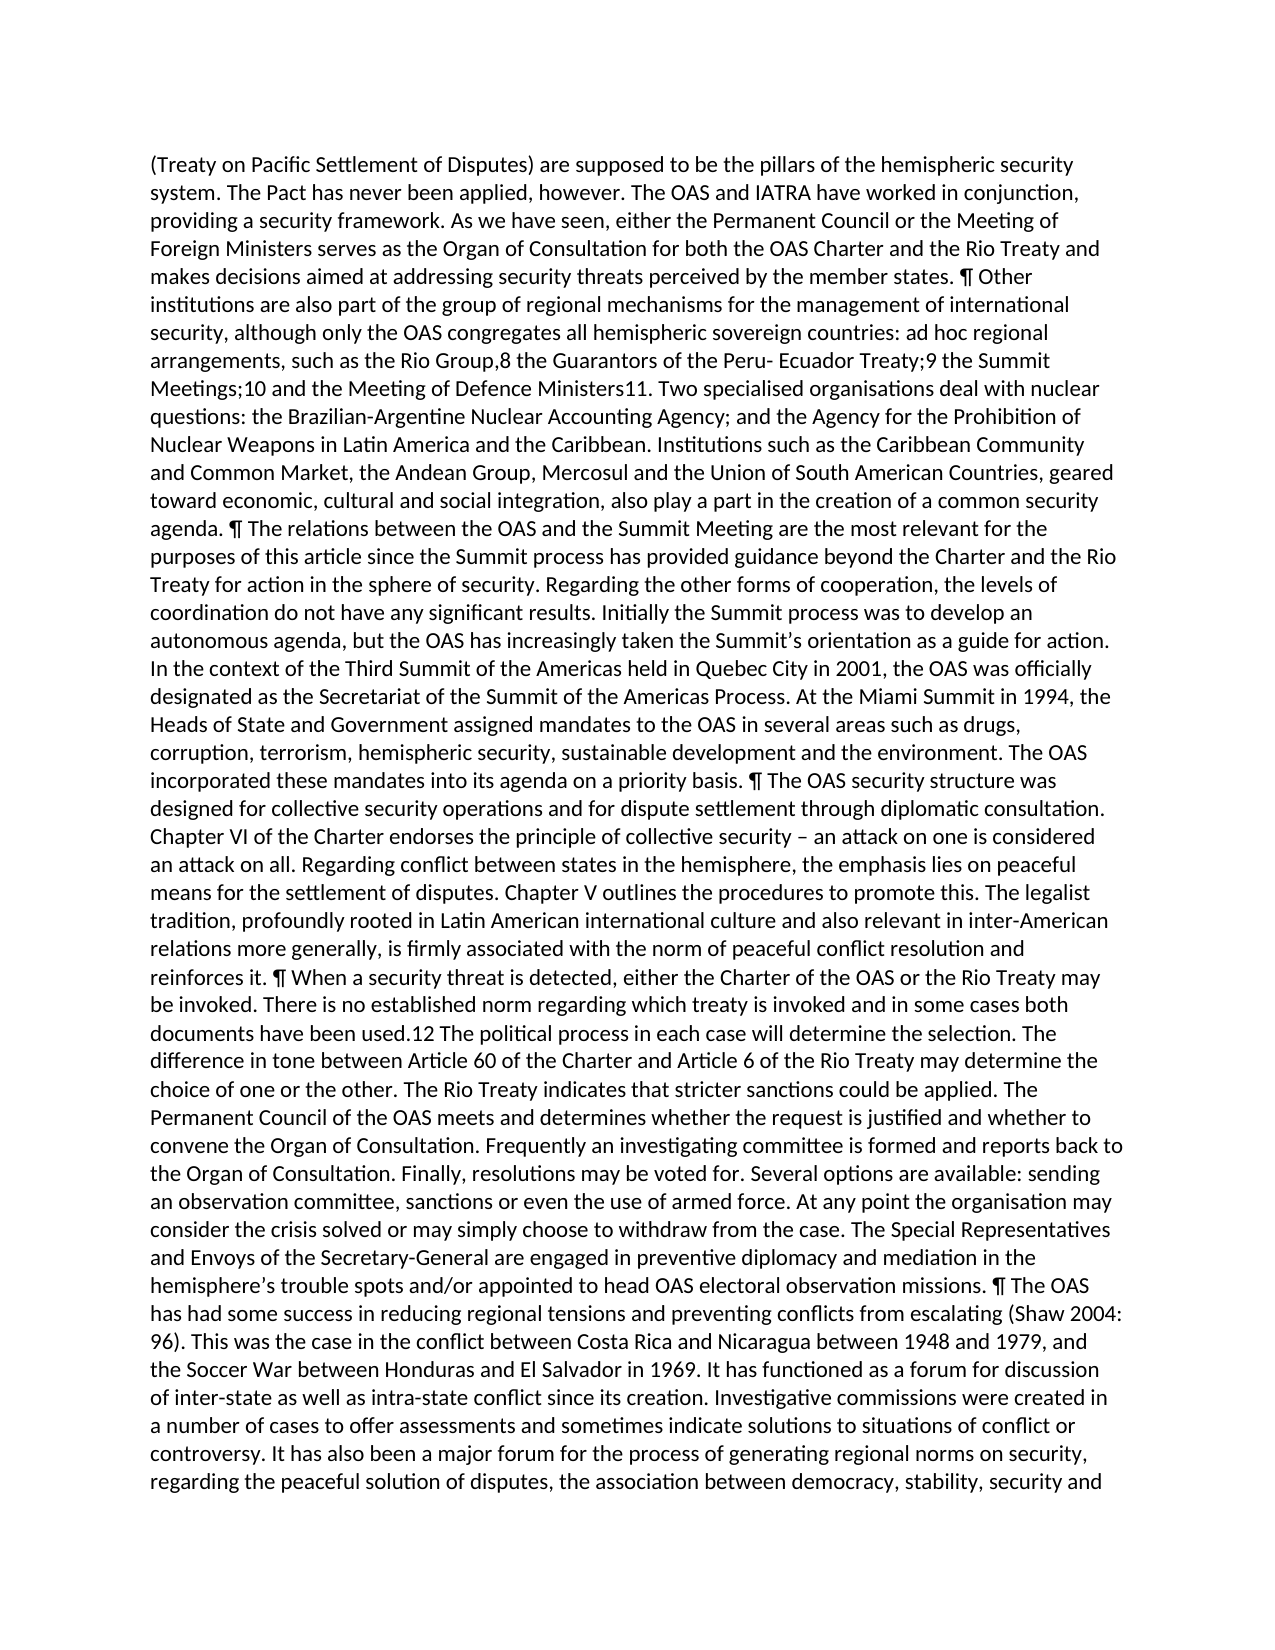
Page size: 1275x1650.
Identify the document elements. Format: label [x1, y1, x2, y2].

text [150, 150, 1125, 1495]
